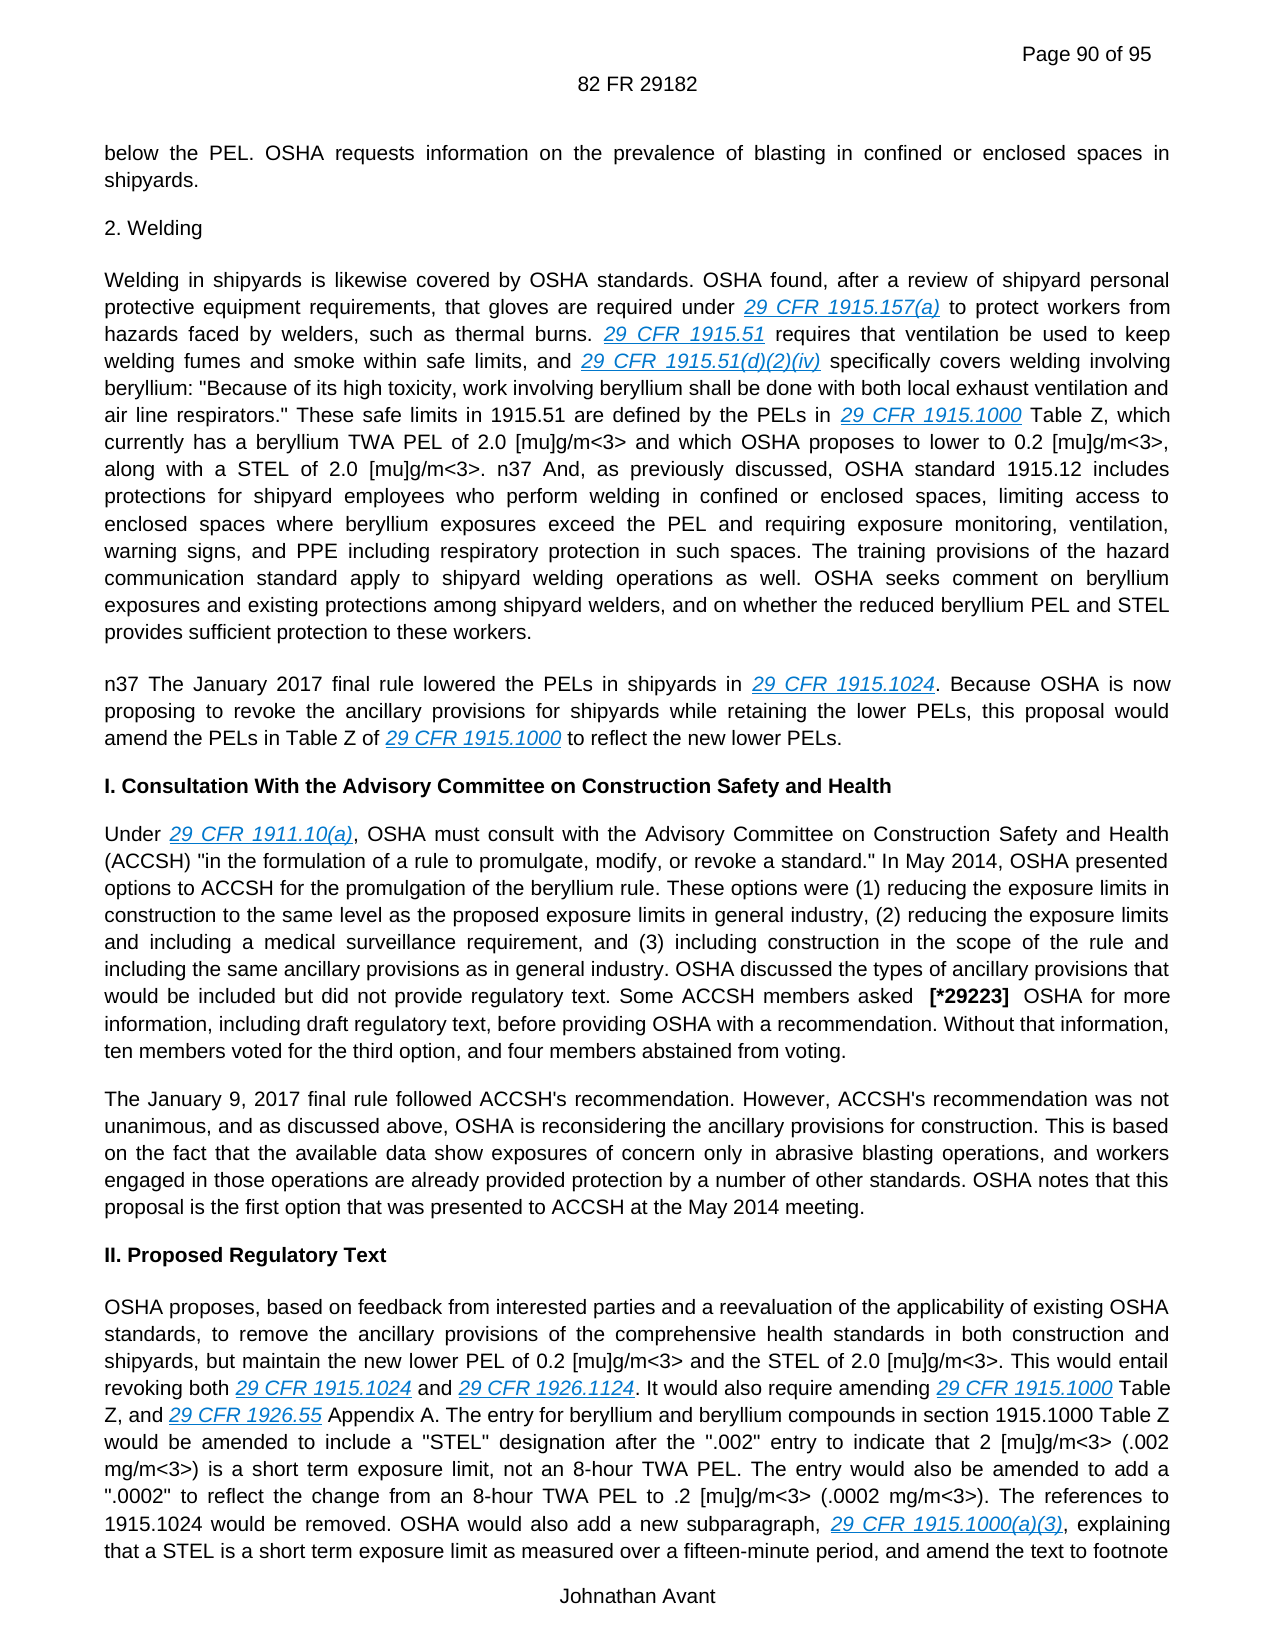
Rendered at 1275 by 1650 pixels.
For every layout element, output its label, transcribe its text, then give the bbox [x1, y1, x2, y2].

text I. Consultation With the Advisory Committee on Construction Safety and Health [104, 771, 1171, 798]
text n37 The January 2017 final rule lowered the PELs in shipyards in 29 CFR 1915.1024. Because OSHA is now proposing to revoke the ancillary provisions for shipyards while retaining the lower PELs, this proposal would amend the PELs in Table Z of 29 CFR 1915.1000 to reflect the new lower PELs. [104, 669, 1171, 750]
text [104, 137, 1171, 192]
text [104, 1292, 1171, 1562]
text Under 29 CFR 1911.10(a), OSHA must consult with the Advisory Committee on Construction Safety and Health (ACCSH) "in the formulation of a rule to promulgate, modify, or revoke a standard." In May 2014, OSHA presented options to ACCSH for the promulgation of the beryllium rule. These options were (1) reducing the exposure limits in construction to the same level as the proposed exposure limits in general industry, (2) reducing the exposure limits and including a medical surveillance requirement, and (3) including construction in the scope of the rule and including the same ancillary provisions as in general industry. OSHA discussed the types of ancillary provisions that would be included but did not provide regulatory text. Some ACCSH members asked [*29223] OSHA for more information, including draft regulatory text, before providing OSHA with a recommendation. Without that information, ten members voted for the third option, and four members abstained from voting. [104, 819, 1171, 1062]
text 2. Welding [104, 212, 1171, 239]
text The January 9, 2017 final rule followed ACCSH's recommendation. However, ACCSH's recommendation was not unanimous, and as discussed above, OSHA is reconsidering the ancillary provisions for construction. This is based on the fact that the available data show exposures of concern only in abrasive blasting operations, and workers engaged in those operations are already provided protection by a number of other standards. OSHA notes that this proposal is the first option that was presented to ACCSH at the May 2014 meeting. [104, 1083, 1171, 1219]
text Welding in shipyards is likewise covered by OSHA standards. OSHA found, after a review of shipyard personal protective equipment requirements, that gloves are required under 29 CFR 1915.157(a) to protect workers from hazards faced by welders, such as thermal burns. 29 CFR 1915.51 requires that ventilation be used to keep welding fumes and smoke within safe limits, and 29 CFR 1915.51(d)(2)(iv) specifically covers welding involving beryllium: "Because of its high toxicity, work involving beryllium shall be done with both local exhaust ventilation and air line respirators." These safe limits in 1915.51 are defined by the PELs in 29 CFR 1915.1000 Table Z, which currently has a beryllium TWA PEL of 2.0 [mu]g/m<3> and which OSHA proposes to lower to 0.2 [mu]g/m<3>, along with a STEL of 2.0 [mu]g/m<3>. n37 And, as previously discussed, OSHA standard 1915.12 includes protections for shipyard employees who perform welding in confined or enclosed spaces, limiting access to enclosed spaces where beryllium exposures exceed the PEL and requiring exposure monitoring, ventilation, warning signs, and PPE including respiratory protection in such spaces. The training provisions of the hazard communication standard apply to shipyard welding operations as well. OSHA seeks comment on beryllium exposures and existing protections among shipyard welders, and on whether the reduced beryllium PEL and STEL provides sufficient protection to these workers. [104, 264, 1171, 644]
text II. Proposed Regulatory Text [104, 1239, 1171, 1267]
